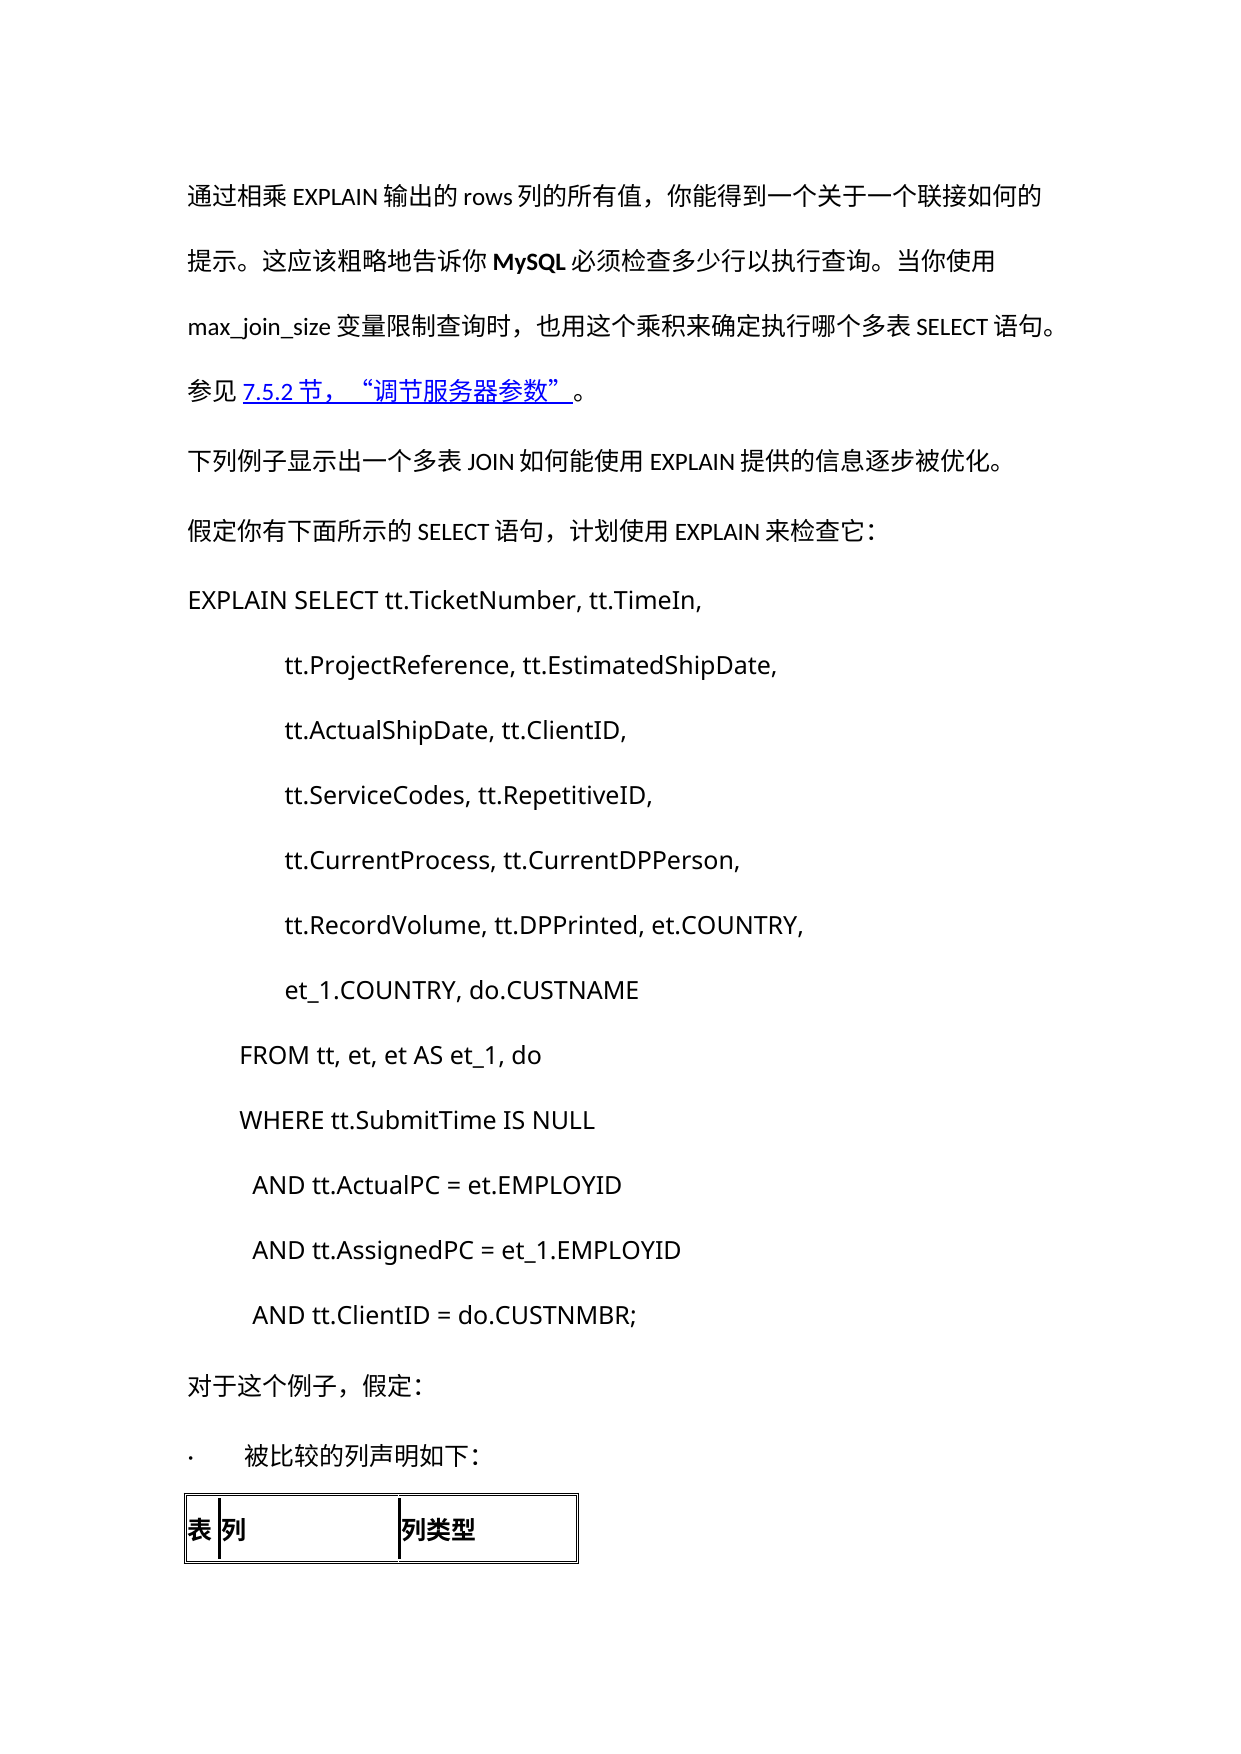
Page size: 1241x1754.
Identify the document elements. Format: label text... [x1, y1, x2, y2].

text · 被比较的列声明如下： [187, 1422, 1053, 1487]
text et_1.COUNTRY, do.CUSTNAME [187, 957, 1053, 1022]
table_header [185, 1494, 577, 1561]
text 对于这个例子，假定： [187, 1352, 1053, 1417]
text AND tt.AssignedPC = et_1.EMPLOYID [187, 1217, 1053, 1282]
text AND tt.ClientID = do.CUSTNMBR; [187, 1282, 1053, 1347]
text tt.ServiceCodes, tt.RepetitiveID, [187, 762, 1053, 827]
text FROM tt, et, et AS et_1, do [187, 1022, 1053, 1087]
text 假定你有下面所示的SELECT语句，计划使用EXPLAIN来检查它： [187, 497, 1053, 562]
text WHERE tt.SubmitTime IS NULL [187, 1087, 1053, 1152]
text tt.ActualShipDate, tt.ClientID, [187, 697, 1053, 762]
text EXPLAIN SELECT tt.TicketNumber, tt.TimeIn, [187, 567, 1053, 632]
text tt.ProjectReference, tt.EstimatedShipDate, [187, 632, 1053, 697]
text tt.CurrentProcess, tt.CurrentDPPerson, [187, 827, 1053, 892]
text 下列例子显示出一个多表JOIN如何能使用EXPLAIN提供的信息逐步被优化。 [187, 427, 1053, 492]
text AND tt.ActualPC = et.EMPLOYID [187, 1152, 1053, 1217]
text 通过相乘EXPLAIN输出的rows列的所有值，你能得到一个关于一个联接如何的提示。这应该粗略地告诉你MySQL必须检查多少行以执行查询。当你使用max_join_size变量限制查询时，也用这个乘积来确定执行哪个多表SELECT语句。参见7.5.2节，“调节服务器参数”。 [187, 162, 1053, 422]
text tt.RecordVolume, tt.DPPrinted, et.COUNTRY, [187, 892, 1053, 957]
